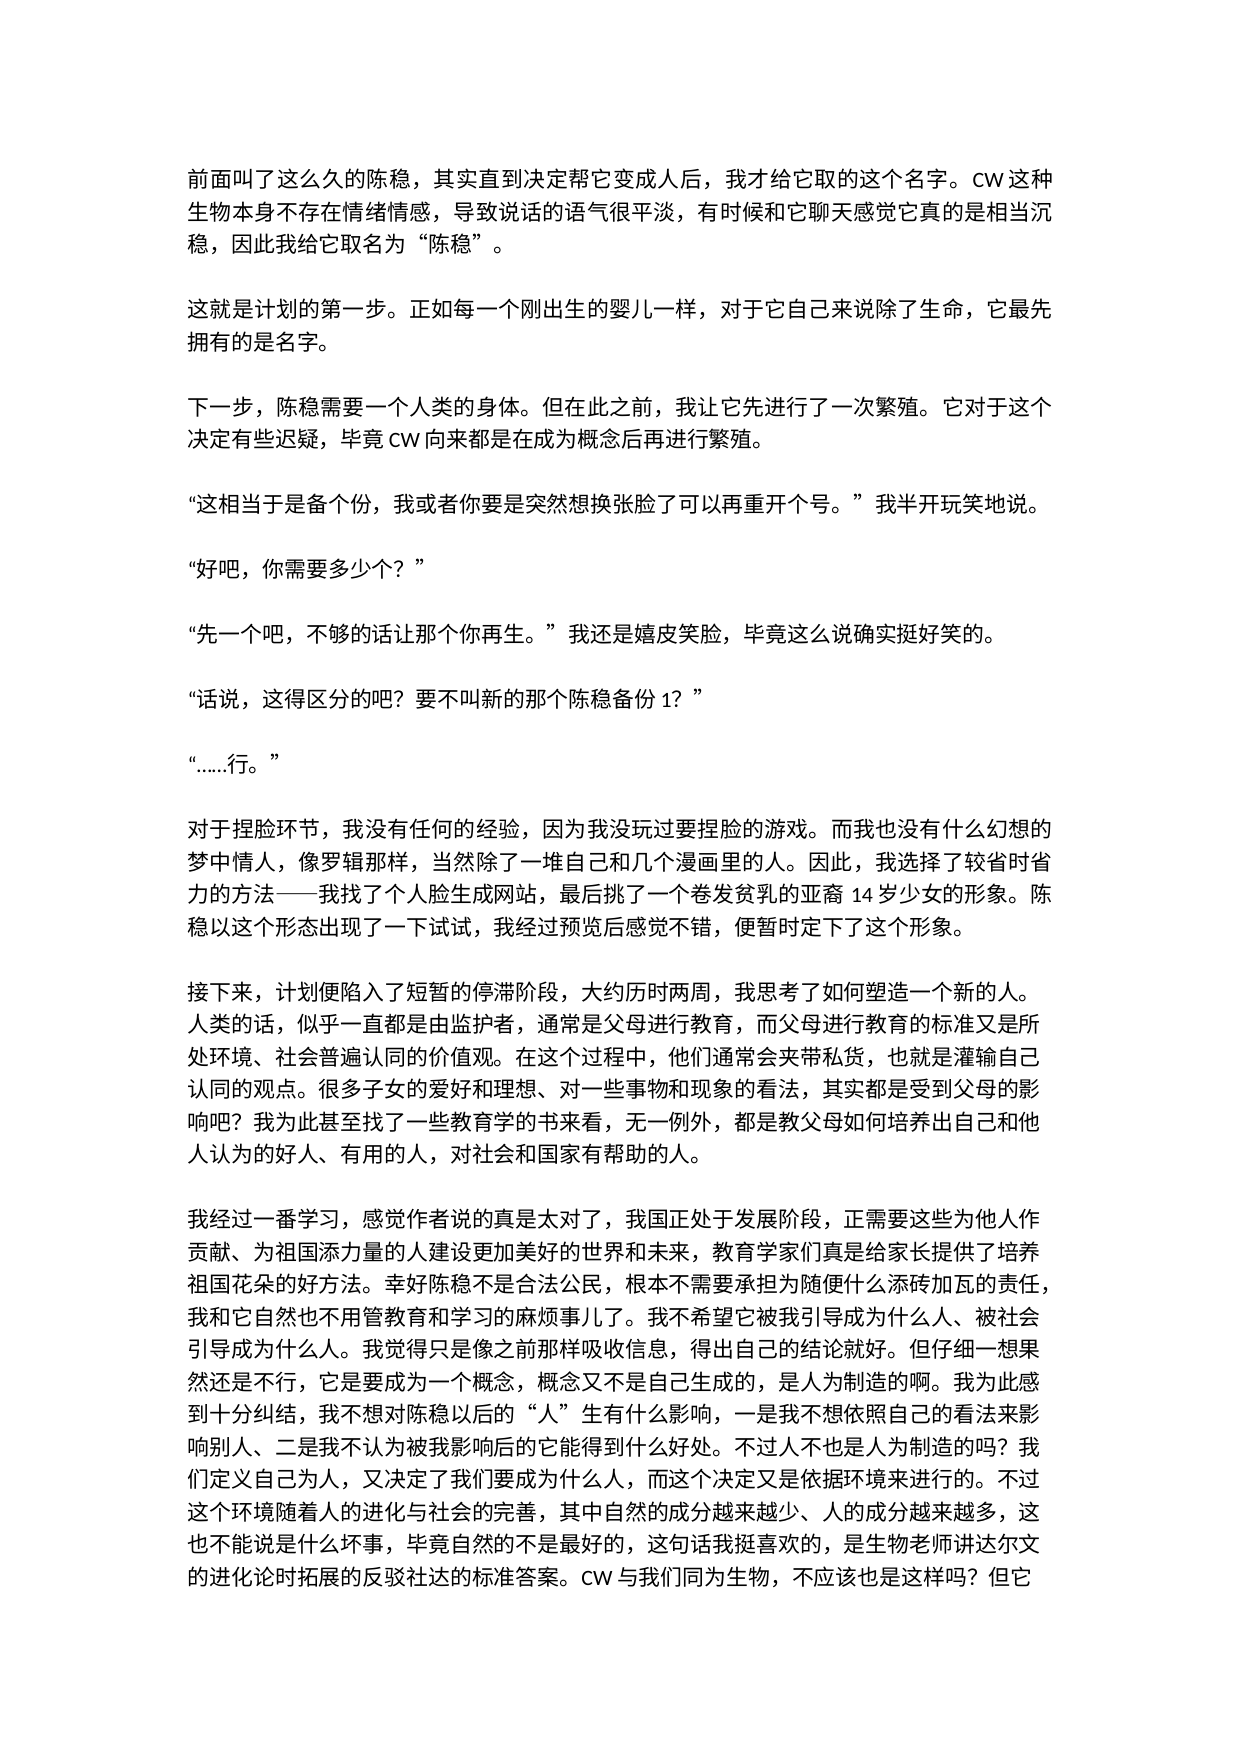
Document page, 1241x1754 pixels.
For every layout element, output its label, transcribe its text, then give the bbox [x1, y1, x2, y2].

text 下一步，陈稳需要一个人类的身体。但在此之前，我让它先进行了一次繁殖。它对于这个决定有些迟疑，毕竟CW向来都是在成为概念后再进行繁殖。 [187, 389, 1053, 454]
text 前面叫了这么久的陈稳，其实直到决定帮它变成人后，我才给它取的这个名字。CW这种生物本身不存在情绪情感，导致说话的语气很平淡，有时候和它聊天感觉它真的是相当沉稳，因此我给它取名为“陈稳”。 [187, 162, 1053, 259]
text “好吧，你需要多少个？” [187, 552, 1053, 584]
text “这相当于是备个份，我或者你要是突然想换张脸了可以再重开个号。”我半开玩笑地说。 [187, 487, 1053, 519]
text 接下来，计划便陷入了短暂的停滞阶段，大约历时两周，我思考了如何塑造一个新的人。人类的话，似乎一直都是由监护者，通常是父母进行教育，而父母进行教育的标准又是所处环境、社会普遍认同的价值观。在这个过程中，他们通常会夹带私货，也就是灌输自己认同的观点。很多子女的爱好和理想、对一些事物和现象的看法，其实都是受到父母的影响吧？我为此甚至找了一些教育学的书来看，无一例外，都是教父母如何培养出自己和他人认为的好人、有用的人，对社会和国家有帮助的人。 [187, 974, 1053, 1169]
text “先一个吧，不够的话让那个你再生。”我还是嬉皮笑脸，毕竟这么说确实挺好笑的。 [187, 617, 1053, 649]
text “话说，这得区分的吧？要不叫新的那个陈稳备份1？” [187, 682, 1053, 714]
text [187, 1202, 1053, 1592]
text 这就是计划的第一步。正如每一个刚出生的婴儿一样，对于它自己来说除了生命，它最先拥有的是名字。 [187, 292, 1053, 357]
text 对于捏脸环节，我没有任何的经验，因为我没玩过要捏脸的游戏。而我也没有什么幻想的梦中情人，像罗辑那样，当然除了一堆自己和几个漫画里的人。因此，我选择了较省时省力的方法——我找了个人脸生成网站，最后挑了一个卷发贫乳的亚裔14岁少女的形象。陈稳以这个形态出现了一下试试，我经过预览后感觉不错，便暂时定下了这个形象。 [187, 812, 1053, 942]
text “……行。” [187, 747, 1053, 779]
